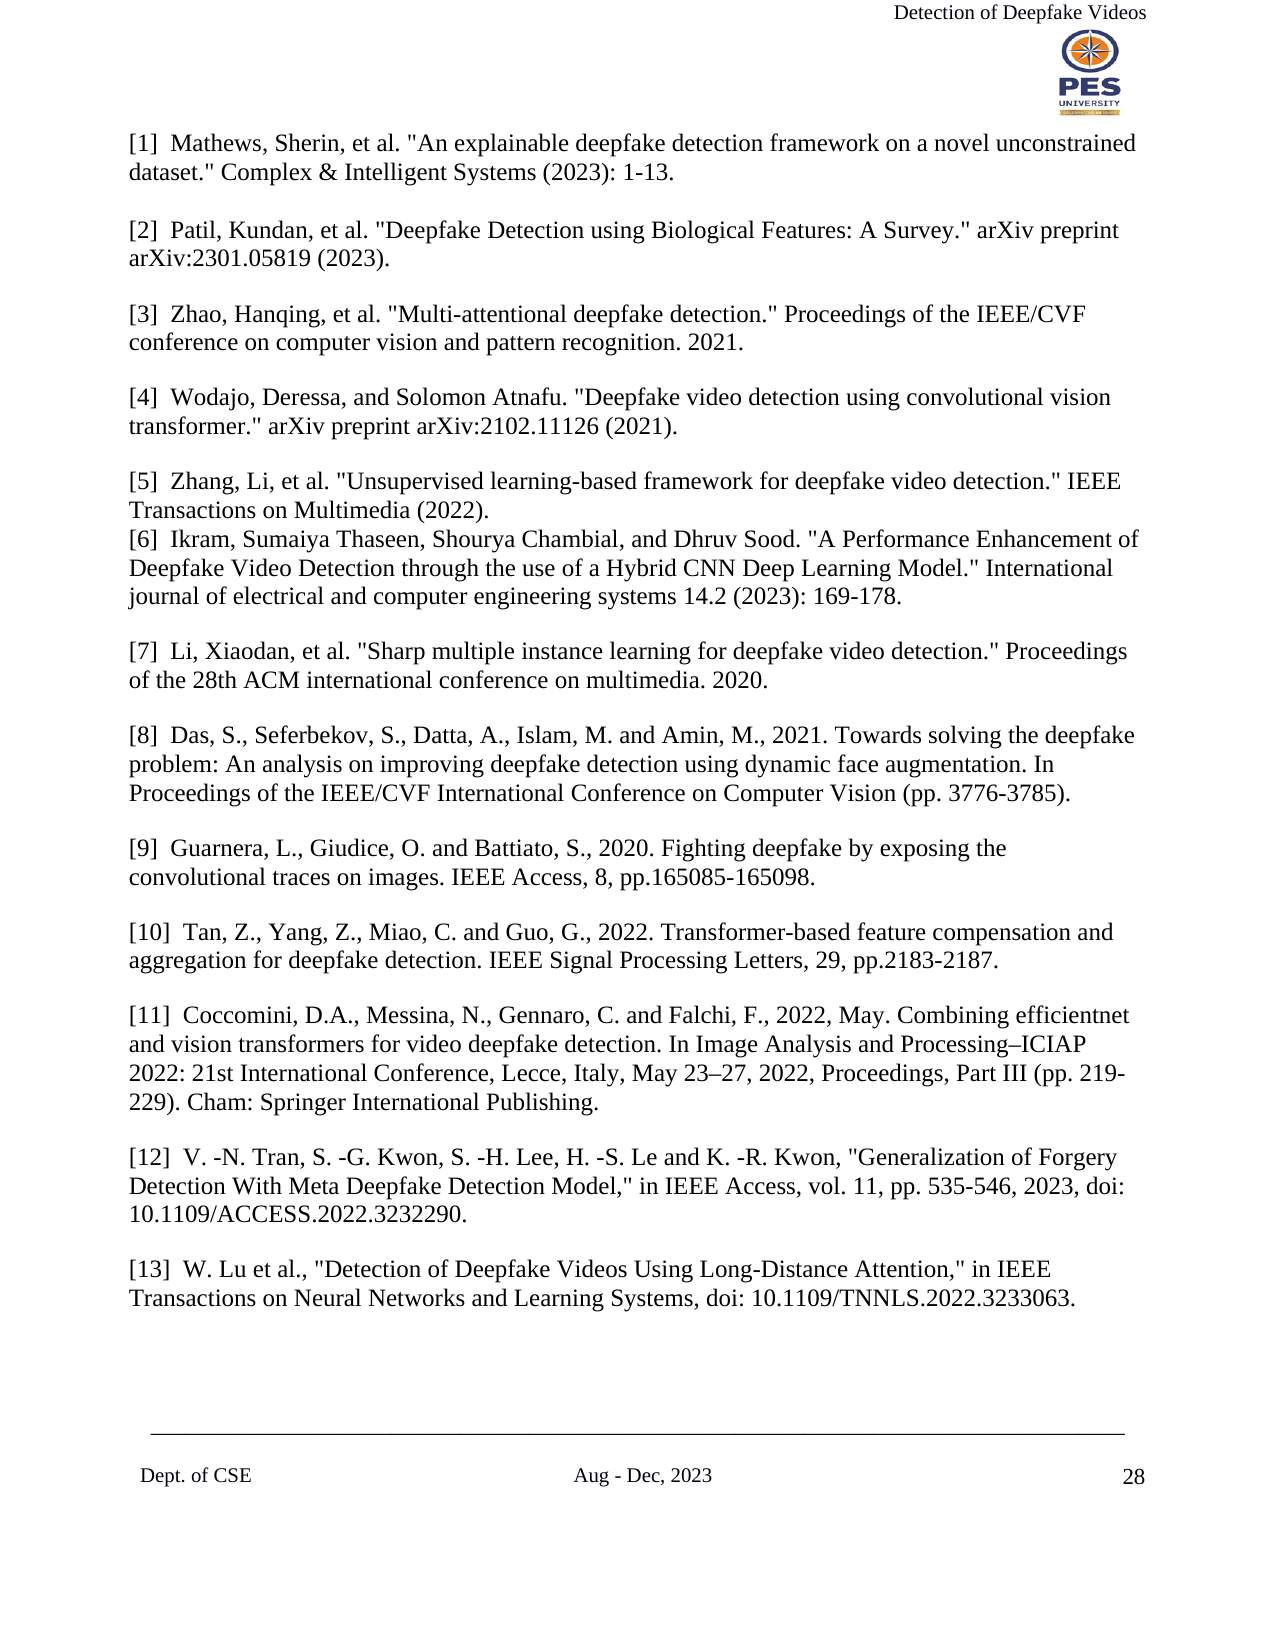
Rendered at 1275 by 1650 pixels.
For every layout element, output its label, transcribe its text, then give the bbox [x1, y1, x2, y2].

text [8] Das, S., Seferbekov, S., Datta, A., Islam, M. and Amin, M., 2021. Towards solving the deepfake problem: An analysis on improving deepfake detection using dynamic face augmentation. In Proceedings of the IEEE/CVF International Conference on Computer Vision (pp. 3776-3785). [128, 720, 1146, 807]
text [13] W. Lu et al., "Detection of Deepfake Videos Using Long-Distance Attention," in IEEE Transactions on Neural Networks and Learning Systems, doi: 10.1109/TNNLS.2022.3233063. [128, 1254, 1146, 1312]
text [5] Zhang, Li, et al. "Unsupervised learning-based framework for deepfake video detection." IEEE Transactions on Multimedia (2022). [128, 466, 1146, 524]
text [10] Tan, Z., Yang, Z., Miao, C. and Guo, G., 2022. Transformer-based feature compensation and aggregation for deepfake detection. IEEE Signal Processing Letters, 29, pp.2183-2187. [128, 917, 1146, 974]
text [6] Ikram, Sumaiya Thaseen, Shourya Chambial, and Dhruv Sood. "A Performance Enhancement of Deepfake Video Detection through the use of a Hybrid CNN Deep Learning Model." International journal of electrical and computer engineering systems 14.2 (2023): 169-178. [128, 524, 1146, 610]
text [11] Coccomini, D.A., Messina, N., Gennaro, C. and Falchi, F., 2022, May. Combining efficientnet and vision transformers for video deepfake detection. In Image Analysis and Processing–ICIAP 2022: 21st International Conference, Lecce, Italy, May 23–27, 2022, Proceedings, Part III (pp. 219-229). Cham: Springer International Publishing. [128, 1001, 1146, 1116]
text [12] V. -N. Tran, S. -G. Kwon, S. -H. Lee, H. -S. Le and K. -R. Kwon, "Generalization of Forgery Detection With Meta Deepfake Detection Model," in IEEE Access, vol. 11, pp. 535-546, 2023, doi: 10.1109/ACCESS.2022.3232290. [128, 1142, 1146, 1228]
text [4] Wodajo, Deressa, and Solomon Atnafu. "Deepfake video detection using convolutional vision transformer." arXiv preprint arXiv:2102.11126 (2021). [128, 382, 1146, 440]
text [1] Mathews, Sherin, et al. "An explainable deepfake detection framework on a novel unconstrained dataset." Complex & Intelligent Systems (2023): 1-13. [128, 128, 1146, 186]
text [2] Patil, Kundan, et al. "Deepfake Detection using Biological Features: A Survey." arXiv preprint arXiv:2301.05819 (2023). [128, 215, 1146, 272]
text [7] Li, Xiaodan, et al. "Sharp multiple instance learning for deepfake video detection." Proceedings of the 28th ACM international conference on multimedia. 2020. [128, 636, 1146, 694]
text [3] Zhao, Hanqing, et al. "Multi-attentional deepfake detection." Proceedings of the IEEE/CVF conference on computer vision and pattern recognition. 2021. [128, 299, 1146, 356]
text [9] Guarnera, L., Giudice, O. and Battiato, S., 2020. Fighting deepfake by exposing the convolutional traces on images. IEEE Access, 8, pp.165085-165098. [128, 833, 1146, 890]
picture [1032, 24, 1147, 119]
